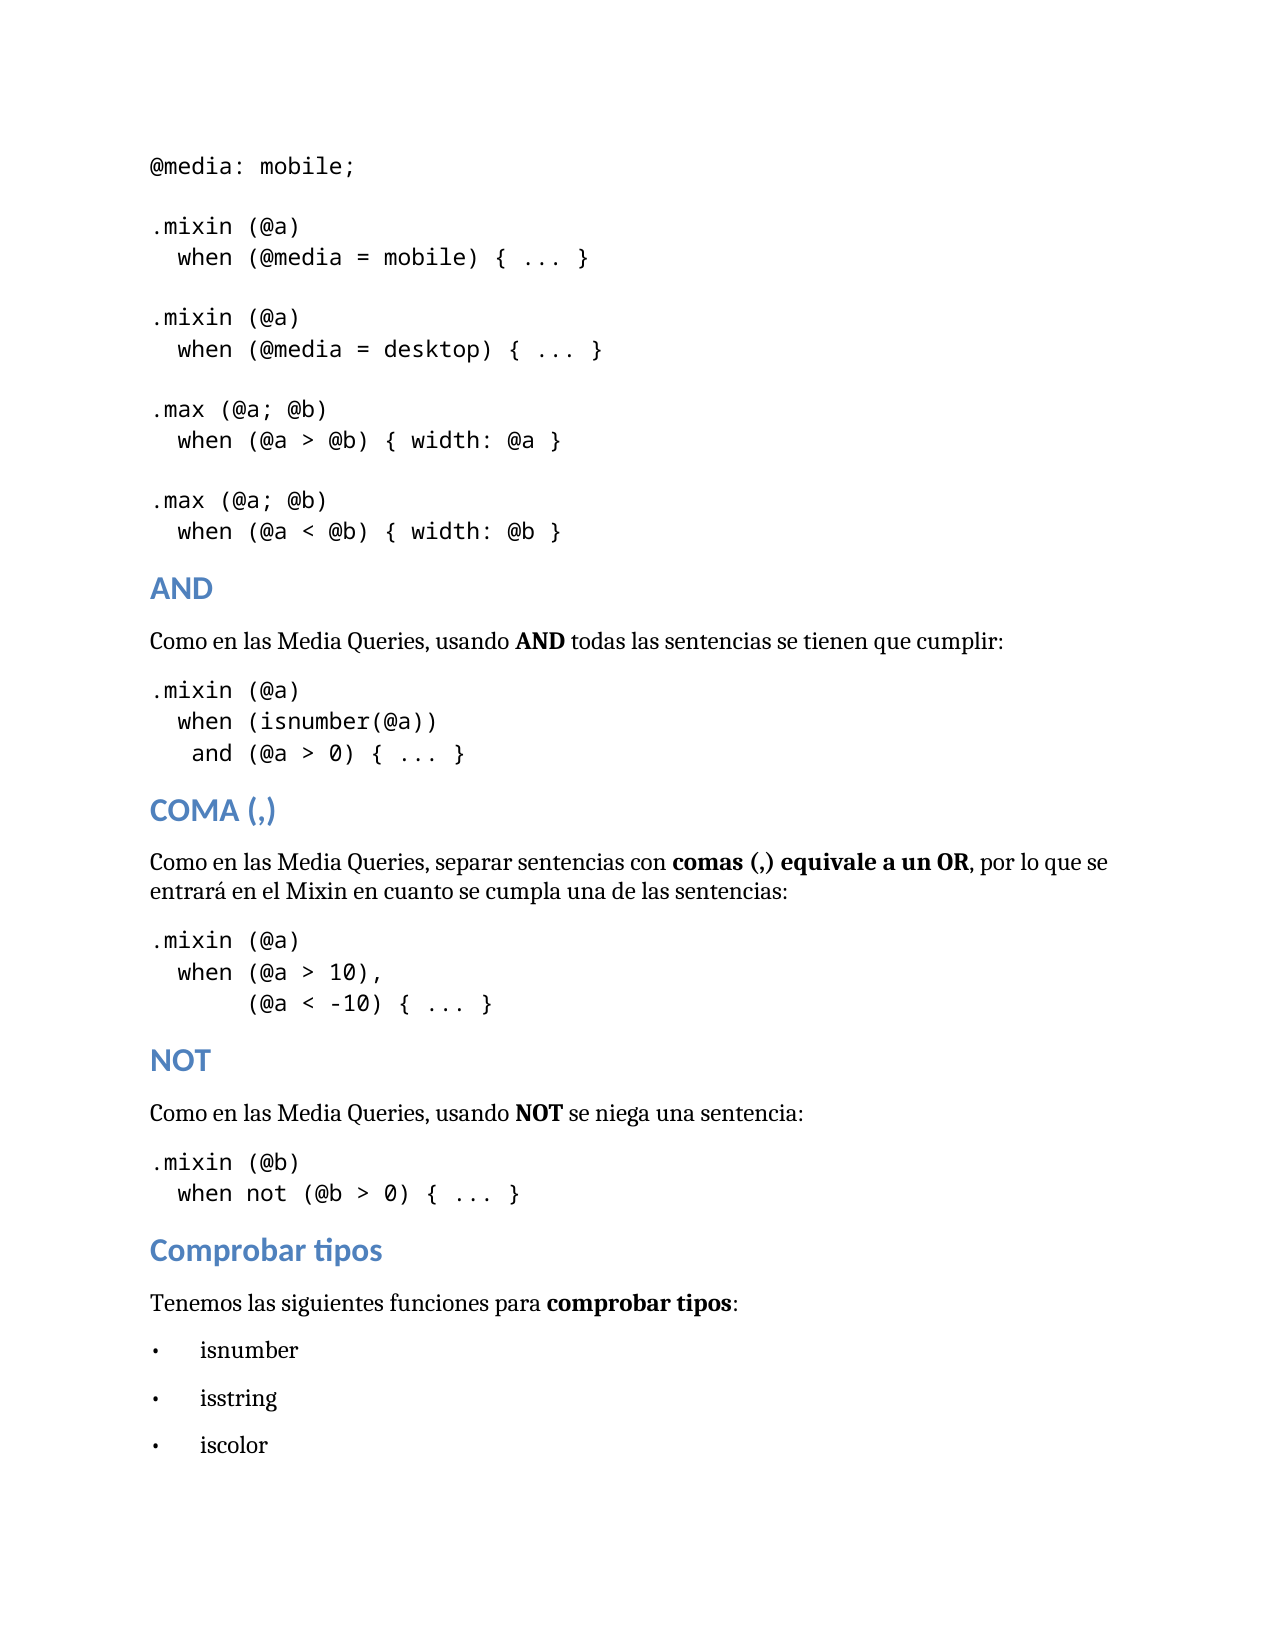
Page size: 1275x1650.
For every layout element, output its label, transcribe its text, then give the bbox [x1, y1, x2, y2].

text Como en las Media Queries, usando AND todas las sentencias se tienen que cumplir: [150, 627, 1125, 655]
subtitle AND [150, 567, 1125, 608]
text .mixin (@a) when (isnumber(@a)) and (@a > 0) { ... } [150, 674, 1125, 768]
text .mixin (@b) when not (@b > 0) { ... } [150, 1146, 1125, 1208]
text @media: mobile; .mixin (@a) when (@media = mobile) { ... } .mixin (@a) when (@media = desktop) { ... } .max (@a; @b) when (@a > @b) { width: @a } .max (@a; @b) when (@a < @b) { width: @b } [150, 150, 1125, 546]
text .mixin (@a) when (@a > 10), (@a < -10) { ... } [150, 924, 1125, 1018]
text Como en las Media Queries, separar sentencias con comas (,) equivale a un OR, por lo que se entrará en el Mixin en cuanto se cumpla una de las sentencias: [150, 848, 1125, 906]
list isstring [150, 1384, 1125, 1412]
subtitle NOT [150, 1039, 1125, 1080]
list iscolor [150, 1431, 1125, 1460]
subtitle COMA (,) [150, 789, 1125, 829]
text Tenemos las siguientes funciones para comprobar tipos: [150, 1289, 1125, 1317]
subtitle Comprobar tipos [150, 1229, 1125, 1270]
text Como en las Media Queries, usando NOT se niega una sentencia: [150, 1098, 1125, 1127]
list isnumber [150, 1336, 1125, 1365]
